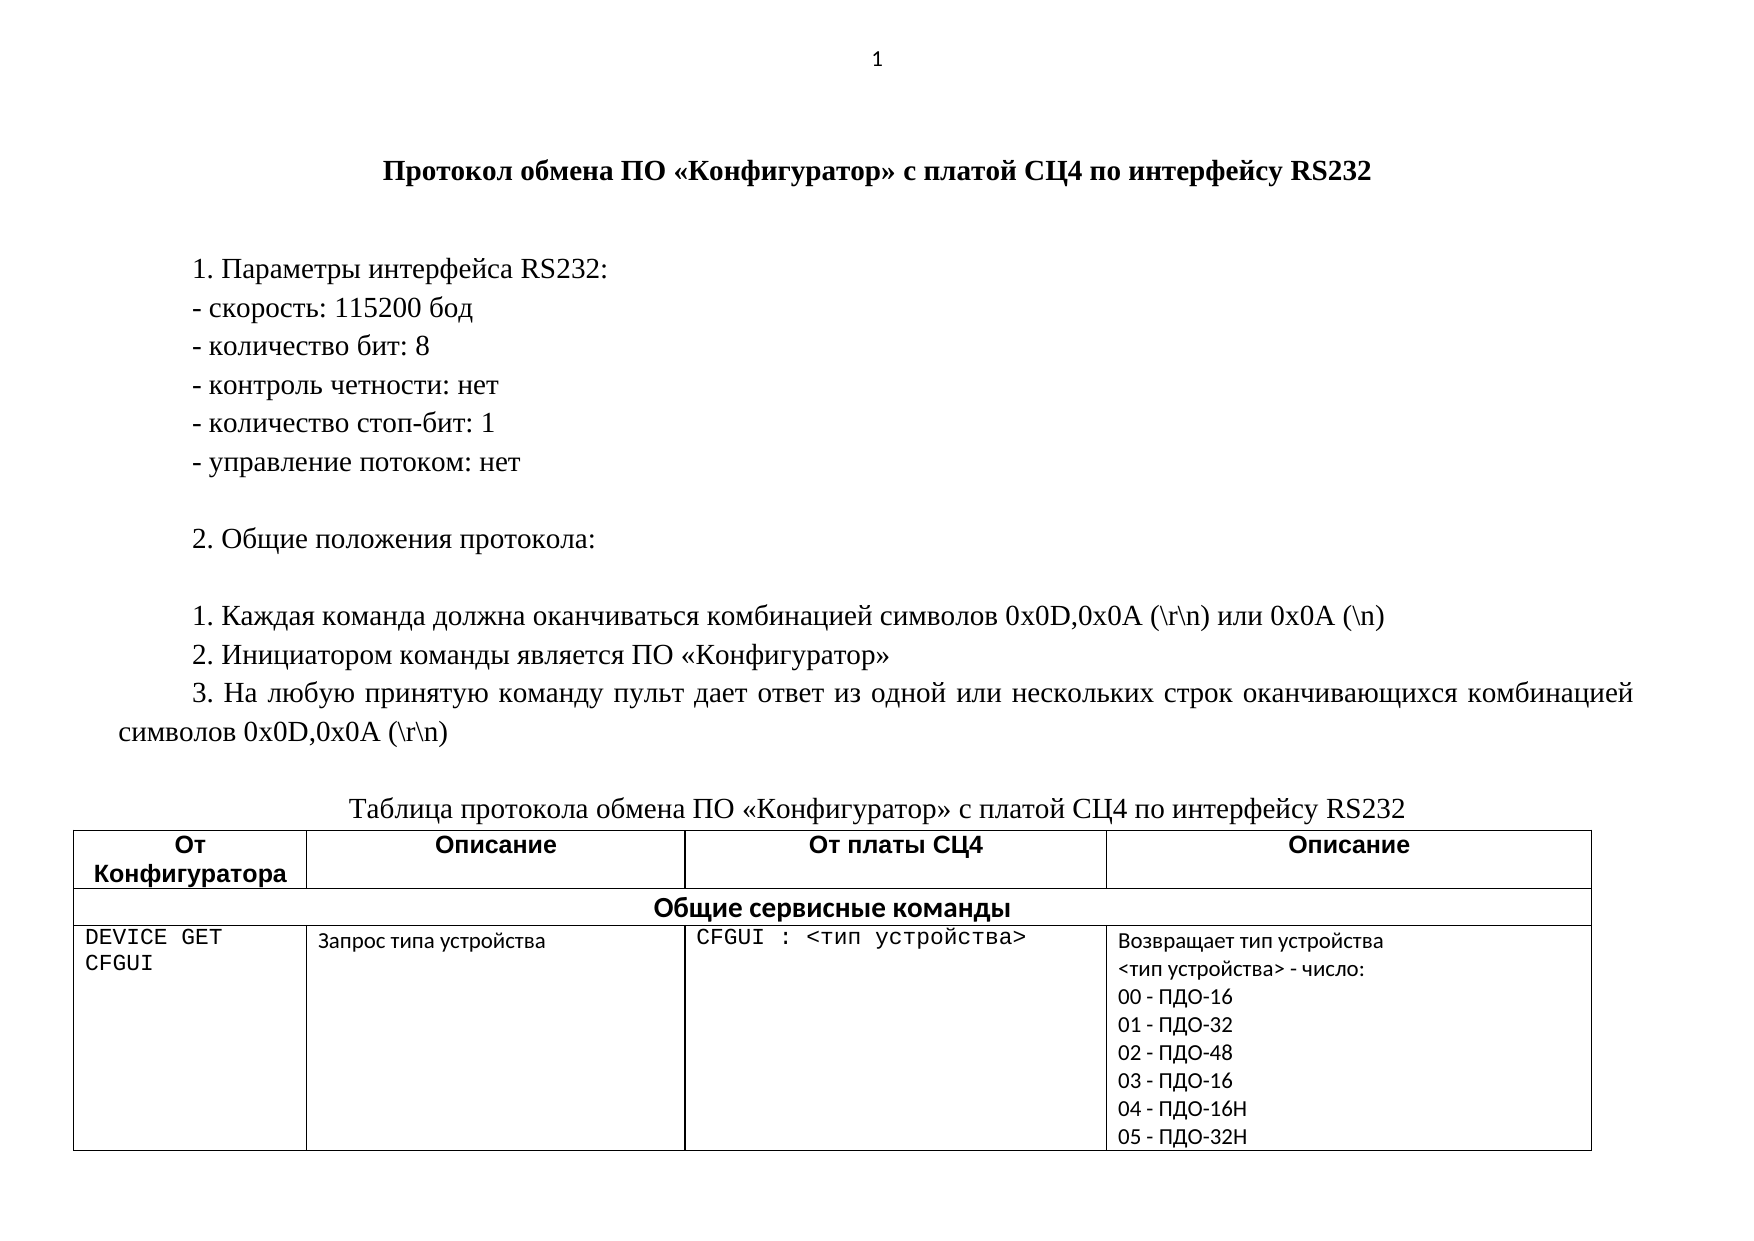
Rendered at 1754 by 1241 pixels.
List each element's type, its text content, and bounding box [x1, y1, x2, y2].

text 2. Общие положения протокола: [118, 521, 1636, 555]
table_header Описание [1107, 831, 1591, 888]
table_cell CFGUI : <тип устройства> [686, 926, 1106, 1150]
table_header От Конфигуратора [74, 831, 306, 888]
table_cell Возвращает тип устройства <тип устройства> - число: 00 - ПДО-16 01 - ПДО-32 02 - ПДО-48 03 - ПДО-16 04 - ПДО-16Н 05 - ПДО-32Н [1107, 926, 1591, 1150]
table_header Описание [307, 831, 684, 888]
text - количество бит: 8 [118, 328, 1636, 362]
text - управление потоком: нет [118, 444, 1636, 478]
table_cell Общие сервисные команды [74, 889, 1591, 925]
table_cell DEVICE GET CFGUI [74, 926, 306, 1150]
text - количество стоп-бит: 1 [118, 406, 1636, 439]
table_header От платы СЦ4 [686, 831, 1106, 888]
text Таблица протокола обмена ПО «Конфигуратор» c платой СЦ4 по интерфейсу RS232 [118, 791, 1636, 824]
text 1. Параметры интерфейса RS232: [118, 251, 1636, 285]
text Протокол обмена ПО «Конфигуратор» c платой СЦ4 по интерфейсу RS232 [118, 153, 1636, 187]
text - скорость: 115200 бод [118, 290, 1636, 323]
text 2. Инициатором команды является ПО «Конфигуратор» [118, 637, 1636, 670]
text 1. Каждая команда должна оканчиваться комбинацией символов 0x0D,0x0A (\r\n) или 0x0A (\n) [118, 598, 1636, 632]
text - контроль четности: нет [118, 367, 1636, 401]
text 3. На любую принятую команду пульт дает ответ из одной или нескольких строк оканчивающихся комбинацией символов 0x0D,0x0A (\r\n) [118, 675, 1636, 747]
table_cell Запрос типа устройства [307, 926, 684, 1150]
